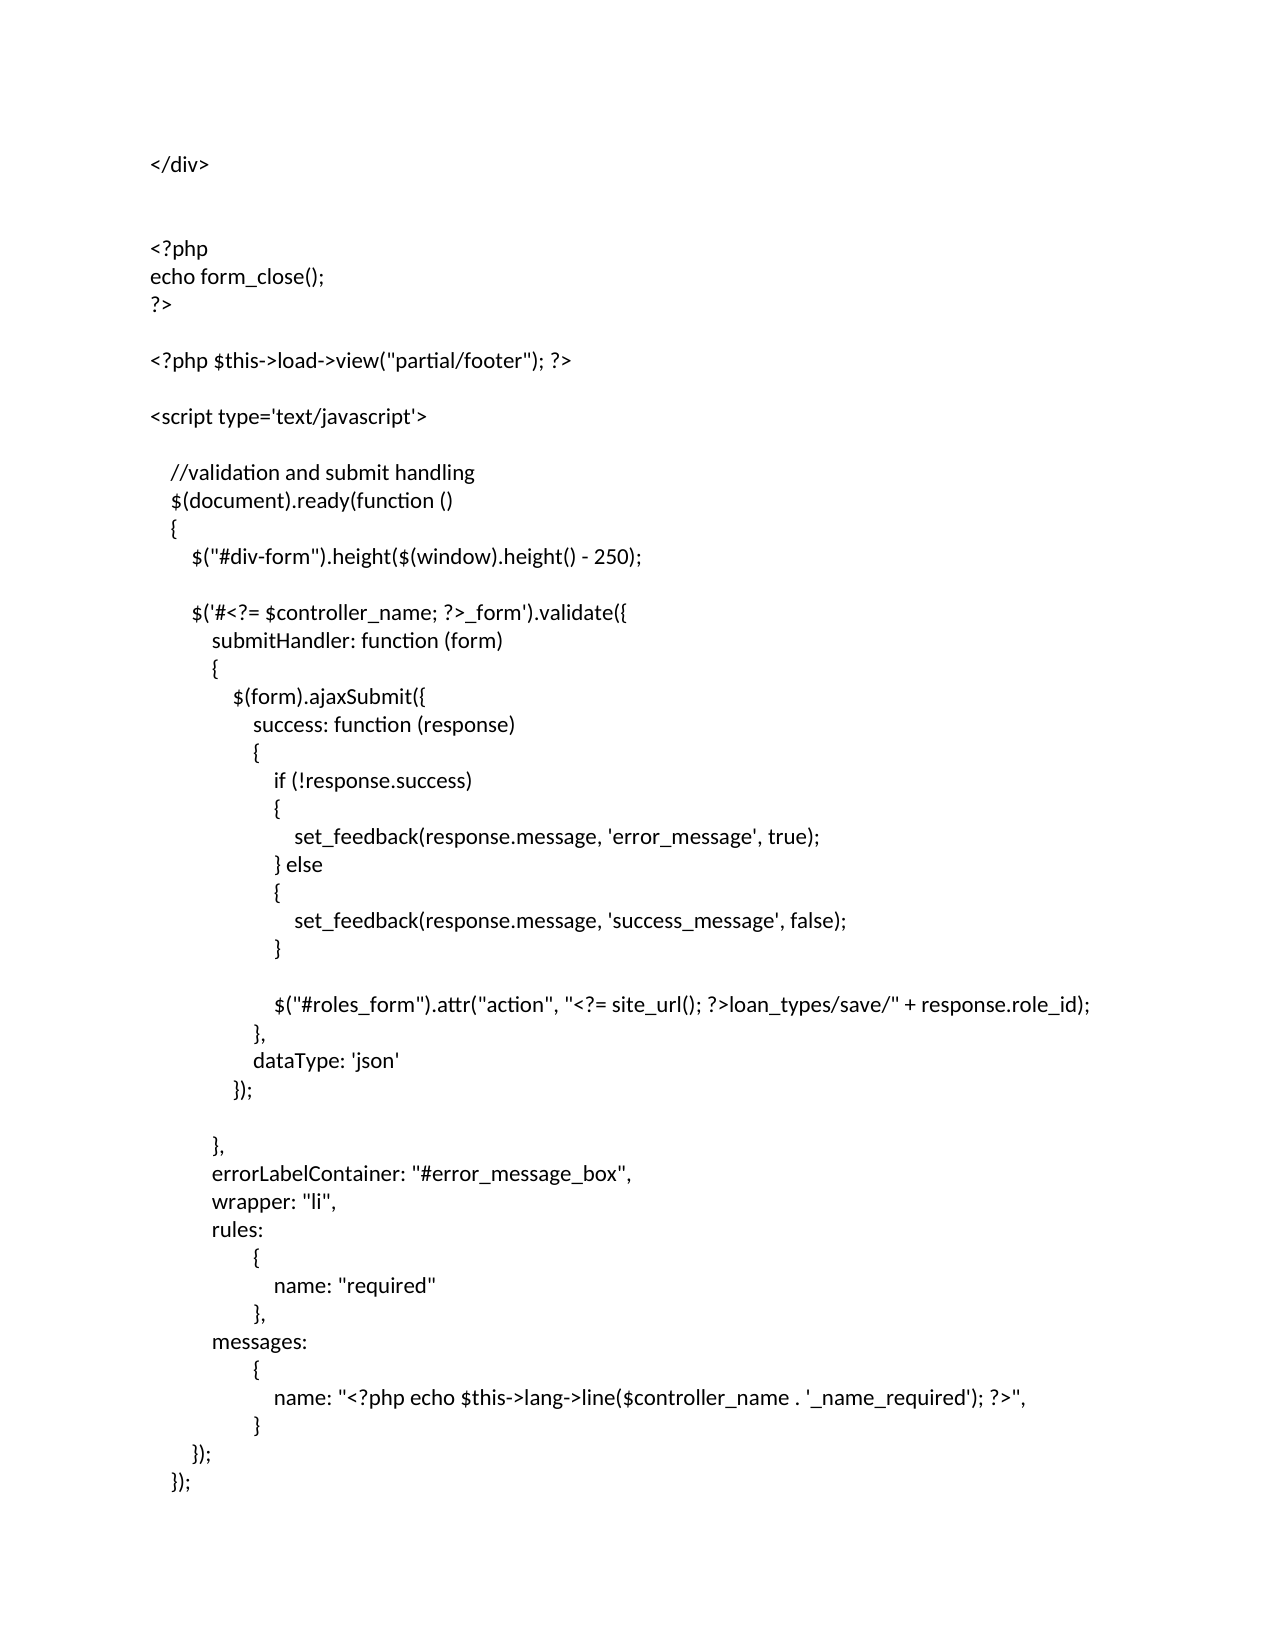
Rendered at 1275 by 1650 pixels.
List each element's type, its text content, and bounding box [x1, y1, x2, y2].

text }, [150, 1131, 1125, 1159]
text $("#div-form").height($(window).height() - 250); [150, 542, 1125, 570]
text wrapper: "li", [150, 1187, 1125, 1215]
text echo form_close(); [150, 262, 1125, 290]
text { [150, 1243, 1125, 1271]
text }); [150, 1075, 1125, 1103]
text dataType: 'json' [150, 1047, 1125, 1075]
text } else [150, 851, 1125, 878]
text success: function (response) [150, 710, 1125, 738]
text <?php [150, 234, 1125, 262]
text name: "required" [150, 1271, 1125, 1299]
text <?php $this->load->view("partial/footer"); ?> [150, 346, 1125, 374]
text errorLabelContainer: "#error_message_box", [150, 1159, 1125, 1187]
text submitHandler: function (form) [150, 626, 1125, 654]
text ?> [150, 290, 1125, 318]
text } [150, 1411, 1125, 1439]
text { [150, 794, 1125, 822]
text { [150, 1355, 1125, 1383]
text }, [150, 1299, 1125, 1327]
text messages: [150, 1327, 1125, 1355]
text { [150, 878, 1125, 907]
text $(form).ajaxSubmit({ [150, 682, 1125, 710]
text rules: [150, 1215, 1125, 1243]
text }); [150, 1467, 1125, 1495]
text $(document).ready(function () [150, 486, 1125, 514]
text $('#<?= $controller_name; ?>_form').validate({ [150, 598, 1125, 626]
text name: "<?php echo $this->lang->line($controller_name . '_name_required'); ?>", [150, 1383, 1125, 1411]
text set_feedback(response.message, 'success_message', false); [150, 907, 1125, 934]
text }, [150, 1019, 1125, 1047]
text { [150, 654, 1125, 682]
text { [150, 514, 1125, 542]
text //validation and submit handling [150, 458, 1125, 486]
text $("#roles_form").attr("action", "<?= site_url(); ?>loan_types/save/" + response.role_id); [150, 991, 1125, 1019]
text if (!response.success) [150, 766, 1125, 794]
text { [150, 738, 1125, 766]
text <script type='text/javascript'> [150, 402, 1125, 430]
text set_feedback(response.message, 'error_message', true); [150, 822, 1125, 851]
text </div> [150, 150, 1125, 178]
text } [150, 934, 1125, 963]
text }); [150, 1439, 1125, 1467]
